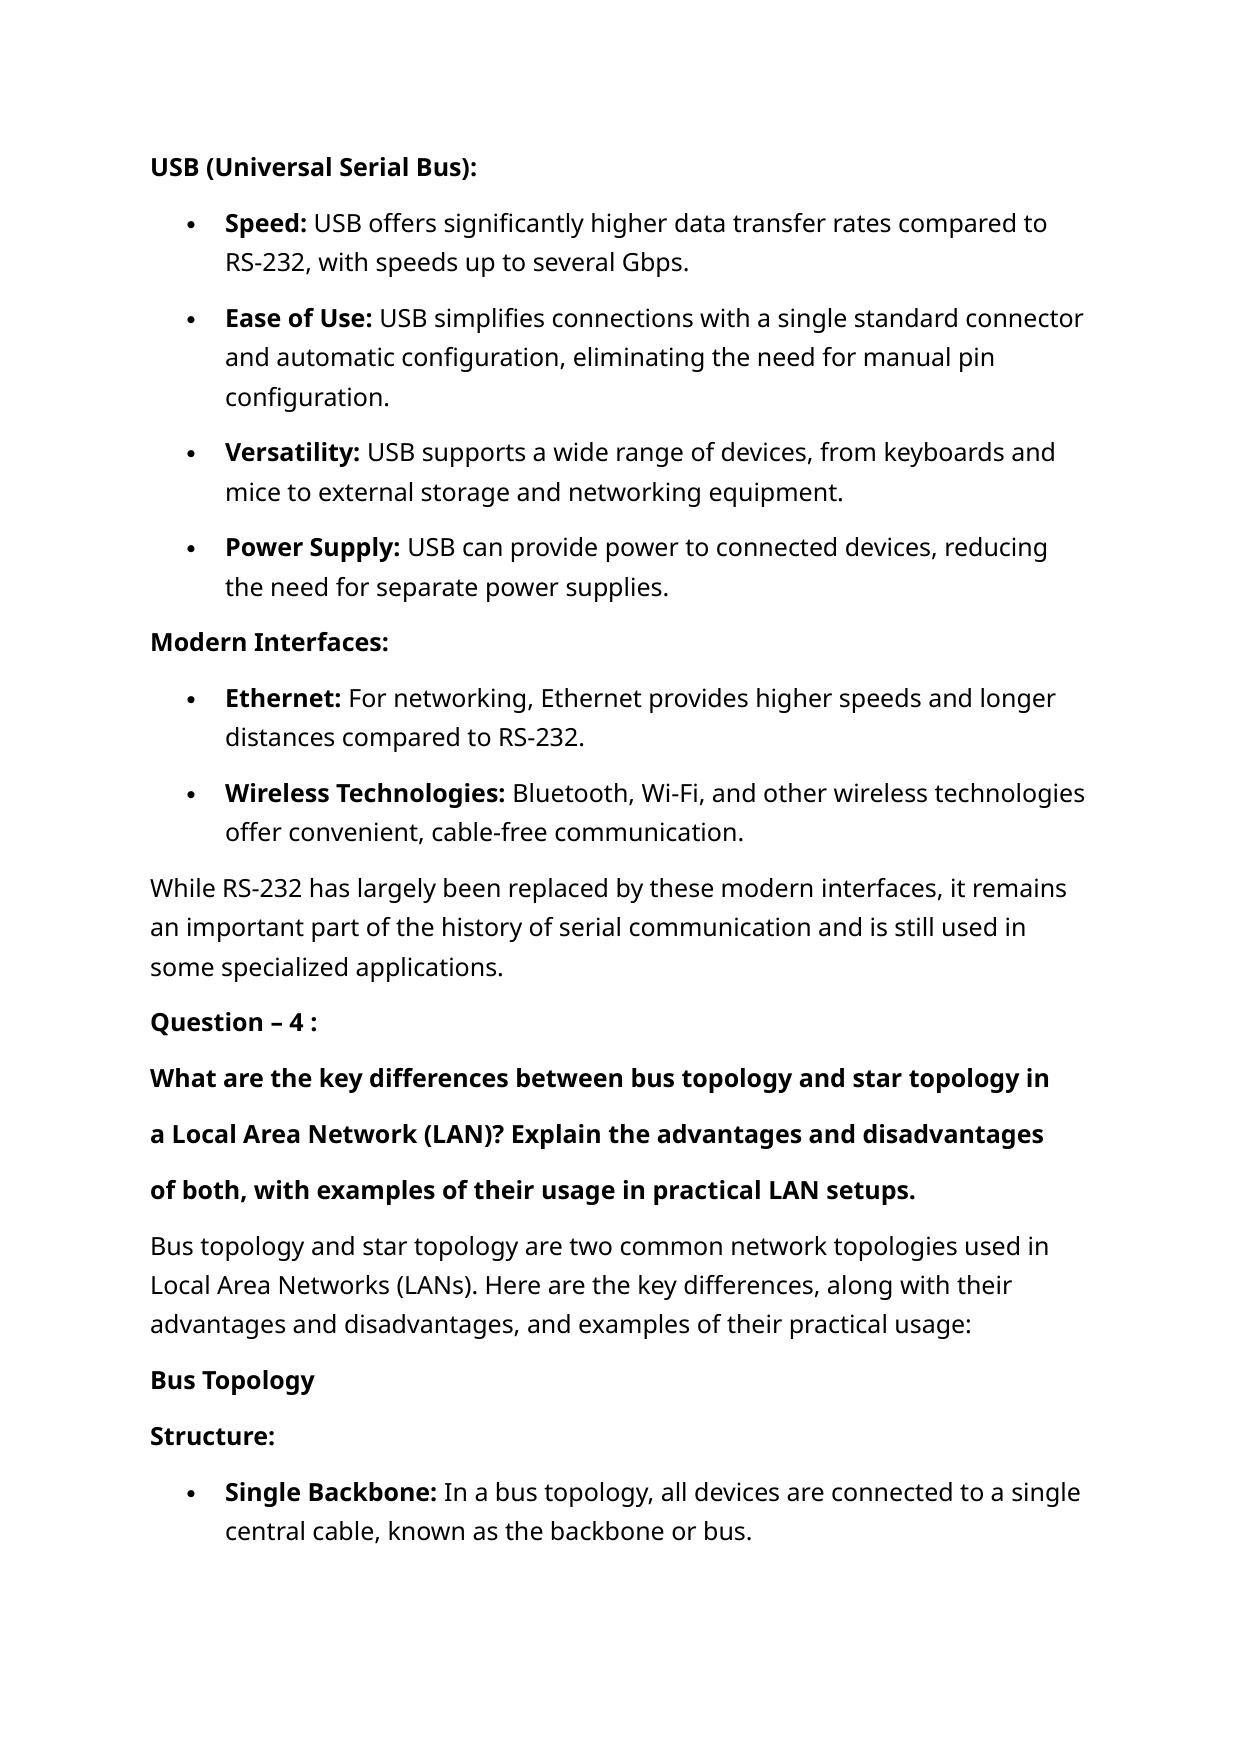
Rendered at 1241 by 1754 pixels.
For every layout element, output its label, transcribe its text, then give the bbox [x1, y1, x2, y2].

list Ethernet: For networking, Ethernet provides higher speeds and longer distances compared to RS-232. [187, 681, 1090, 754]
text Bus Topology [150, 1362, 1090, 1397]
list Versatility: USB supports a wide range of devices, from keyboards and mice to external storage and networking equipment. [187, 435, 1090, 508]
list Ease of Use: USB simplifies connections with a single standard connector and automatic configuration, eliminating the need for manual pin configuration. [187, 301, 1090, 413]
text of both, with examples of their usage in practical LAN setups. [150, 1172, 1090, 1207]
list Speed: USB offers significantly higher data transfer rates compared to RS-232, with speeds up to several Gbps. [187, 206, 1090, 279]
text Structure: [150, 1418, 1090, 1452]
text While RS-232 has largely been replaced by these modern interfaces, it remains an important part of the history of serial communication and is still used in some specialized applications. [150, 871, 1090, 983]
list Single Backbone: In a bus topology, all devices are connected to a single central cable, known as the backbone or bus. [187, 1474, 1090, 1547]
text Question – 4 : [150, 1005, 1090, 1039]
list Power Supply: USB can provide power to connected devices, reducing the need for separate power supplies. [187, 530, 1090, 603]
text What are the key differences between bus topology and star topology in [150, 1061, 1090, 1095]
text Modern Interfaces: [150, 625, 1090, 659]
text Bus topology and star topology are two common network topologies used in Local Area Networks (LANs). Here are the key differences, along with their advantages and disadvantages, and examples of their practical usage: [150, 1228, 1090, 1341]
list Wireless Technologies: Bluetooth, Wi-Fi, and other wireless technologies offer convenient, cable-free communication. [187, 776, 1090, 849]
text a Local Area Network (LAN)? Explain the advantages and disadvantages [150, 1117, 1090, 1151]
text USB (Universal Serial Bus): [150, 150, 1090, 184]
